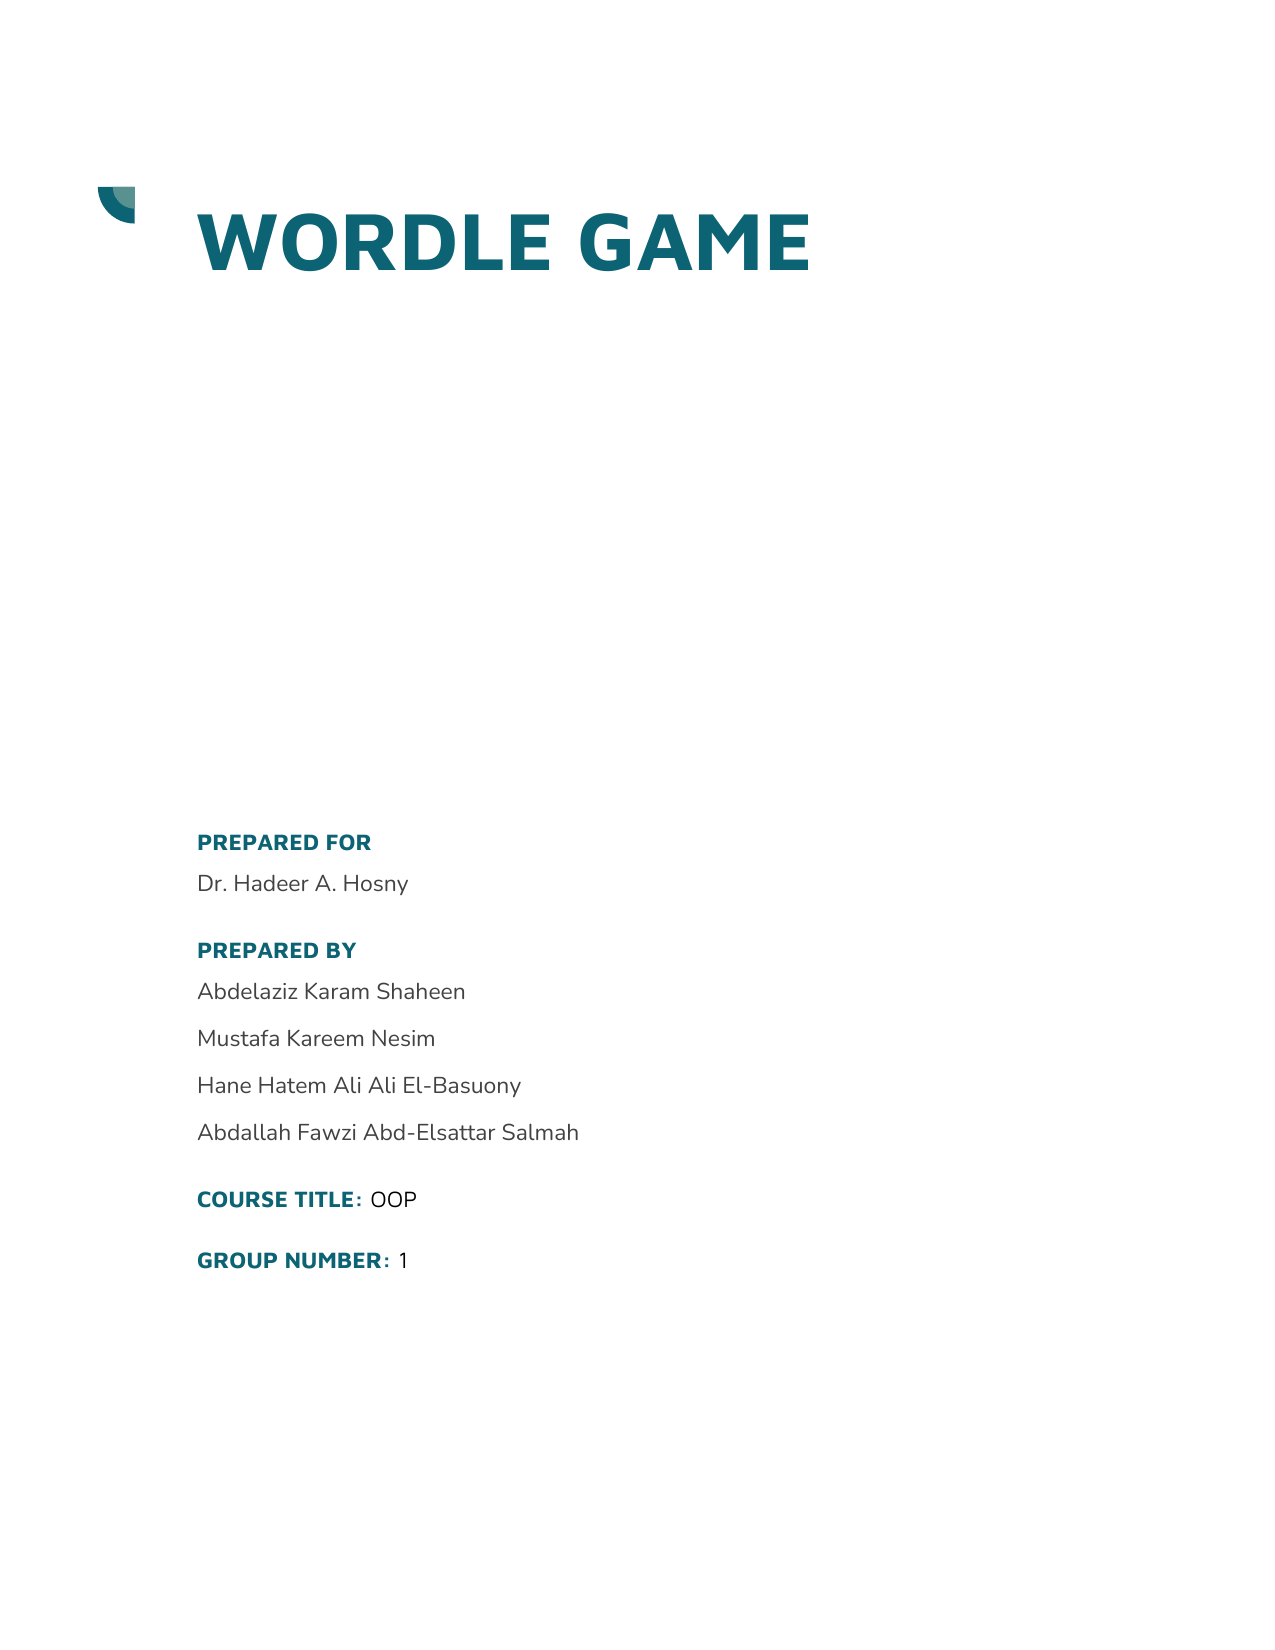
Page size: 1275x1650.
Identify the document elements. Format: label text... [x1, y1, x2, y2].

subtitle GROUP NUMBER: 1 [197, 1246, 1080, 1273]
text Abdallah Fawzi Abd-Elsattar Salmah [197, 1117, 1080, 1148]
subtitle PREPARED BY [197, 936, 1080, 963]
text Hane Hatem Ali Ali El-Basuony [197, 1070, 1080, 1102]
subtitle PREPARED FOR [197, 828, 1080, 855]
text Dr. Hadeer A. Hosny [197, 868, 1080, 900]
title WORDLE GAME [195, 190, 1080, 288]
text Abdelaziz Karam Shaheen [197, 977, 1080, 1008]
text Mustafa Kareem Nesim [197, 1023, 1080, 1055]
subtitle COURSE TITLE: OOP [197, 1185, 1080, 1212]
